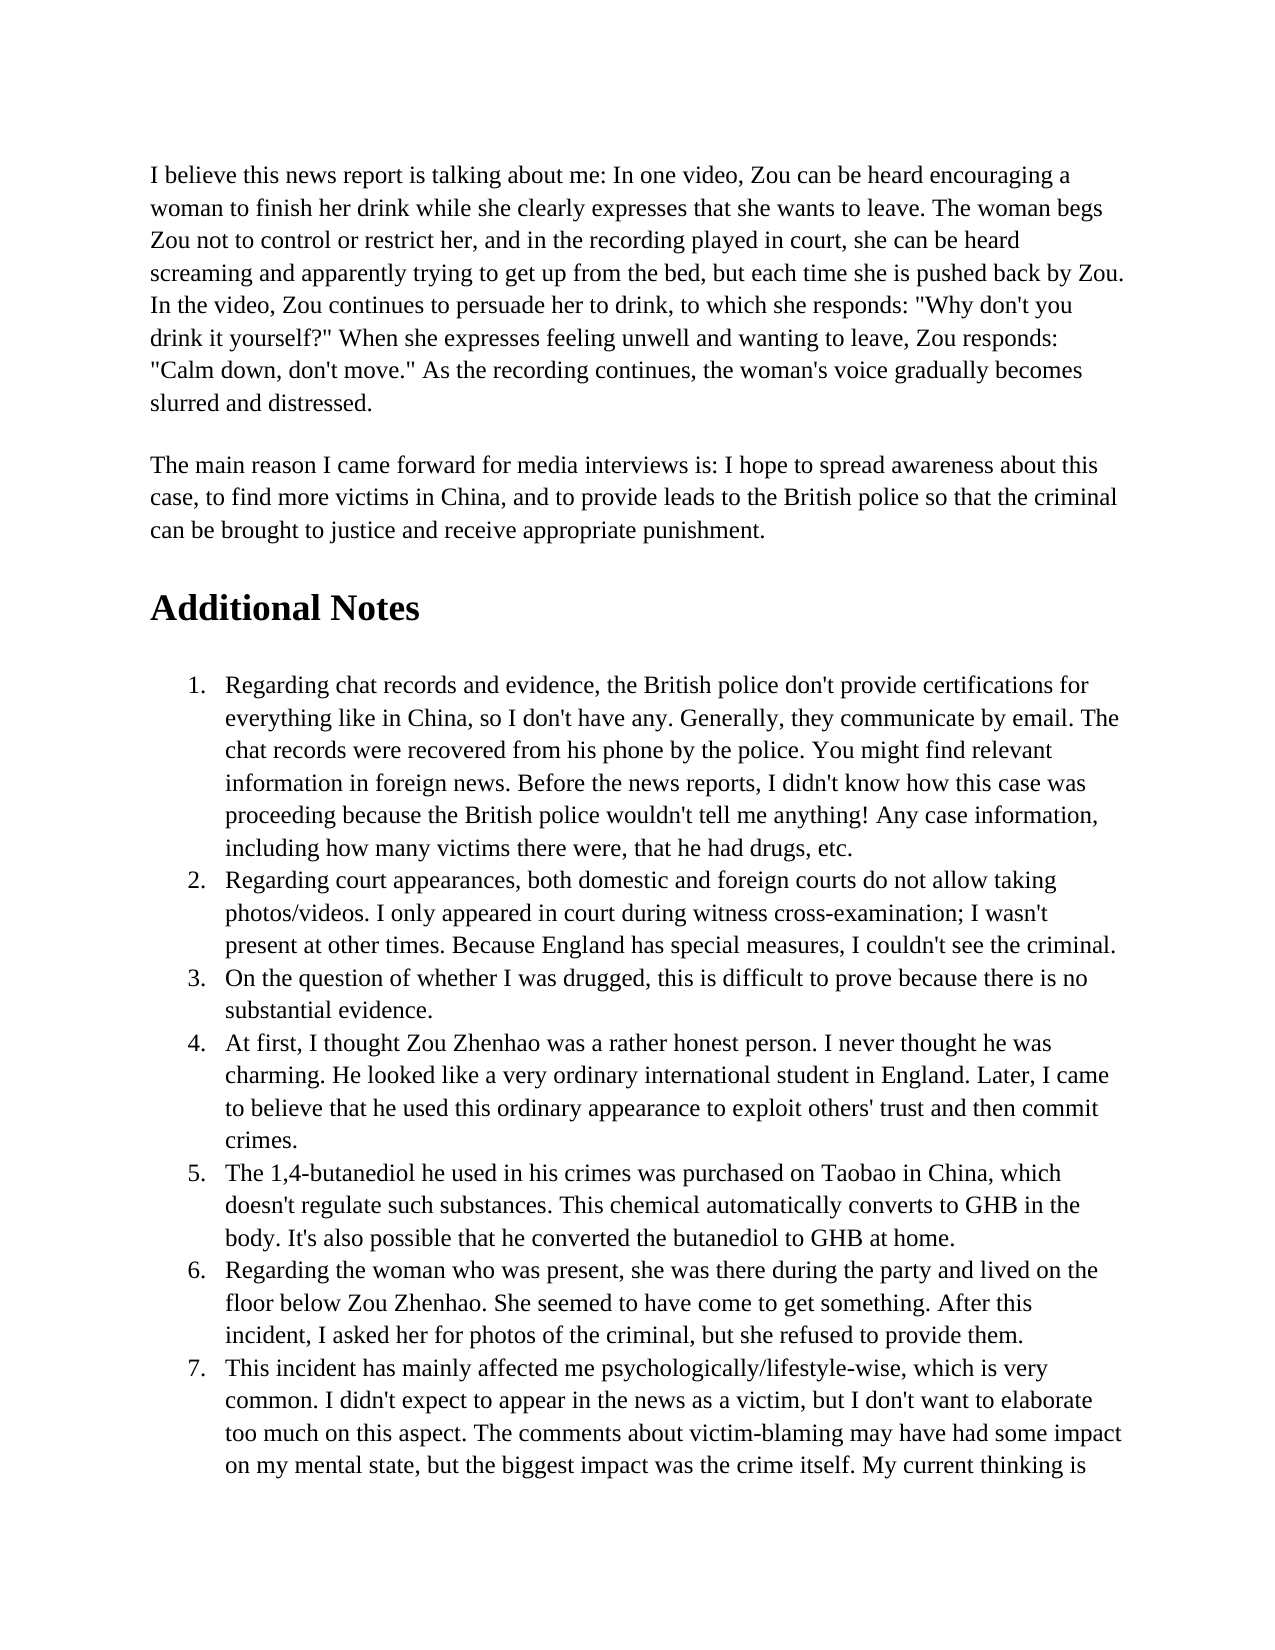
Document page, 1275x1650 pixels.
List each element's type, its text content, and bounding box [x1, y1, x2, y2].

text Additional Notes [150, 574, 1125, 639]
list Regarding court appearances, both domestic and foreign courts do not allow taking photos/videos. I only appeared in court during witness cross-examination; I wasn't present at other times. Because England has special measures, I couldn't see the criminal. [187, 864, 1125, 961]
list Regarding chat records and evidence, the British police don't provide certifications for everything like in China, so I don't have any. Generally, they communicate by email. The chat records were recovered from his phone by the police. You might find relevant information in foreign news. Before the news reports, I didn't know how this case was proceeding because the British police wouldn't tell me anything! Any case information, including how many victims there were, that he had drugs, etc. [187, 669, 1125, 864]
list The 1,4-butanediol he used in his crimes was purchased on Taobao in China, which doesn't regulate such substances. This chemical automatically converts to GHB in the body. It's also possible that he converted the butanediol to GHB at home. [187, 1156, 1125, 1254]
list On the question of whether I was drugged, this is difficult to prove because there is no substantial evidence. [187, 961, 1125, 1026]
text I believe this news report is talking about me: In one video, Zou can be heard encouraging a woman to finish her drink while she clearly expresses that she wants to leave. The woman begs Zou not to control or restrict her, and in the recording played in court, she can be heard screaming and apparently trying to get up from the bed, but each time she is pushed back by Zou. In the video, Zou continues to persuade her to drink, to which she responds: "Why don't you drink it yourself?" When she expresses feeling unwell and wanting to leave, Zou responds: "Calm down, don't move." As the recording continues, the woman's voice gradually becomes slurred and distressed. [150, 159, 1125, 419]
text The main reason I came forward for media interviews is: I hope to spread awareness about this case, to find more victims in China, and to provide leads to the British police so that the criminal can be brought to justice and receive appropriate punishment. [150, 448, 1125, 545]
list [187, 1351, 1125, 1481]
list At first, I thought Zou Zhenhao was a rather honest person. I never thought he was charming. He looked like a very ordinary international student in England. Later, I came to believe that he used this ordinary appearance to exploit others' trust and then commit crimes. [187, 1026, 1125, 1156]
list Regarding the woman who was present, she was there during the party and lived on the floor below Zou Zhenhao. She seemed to have come to get something. After this incident, I asked her for photos of the criminal, but she refused to provide them. [187, 1254, 1125, 1351]
